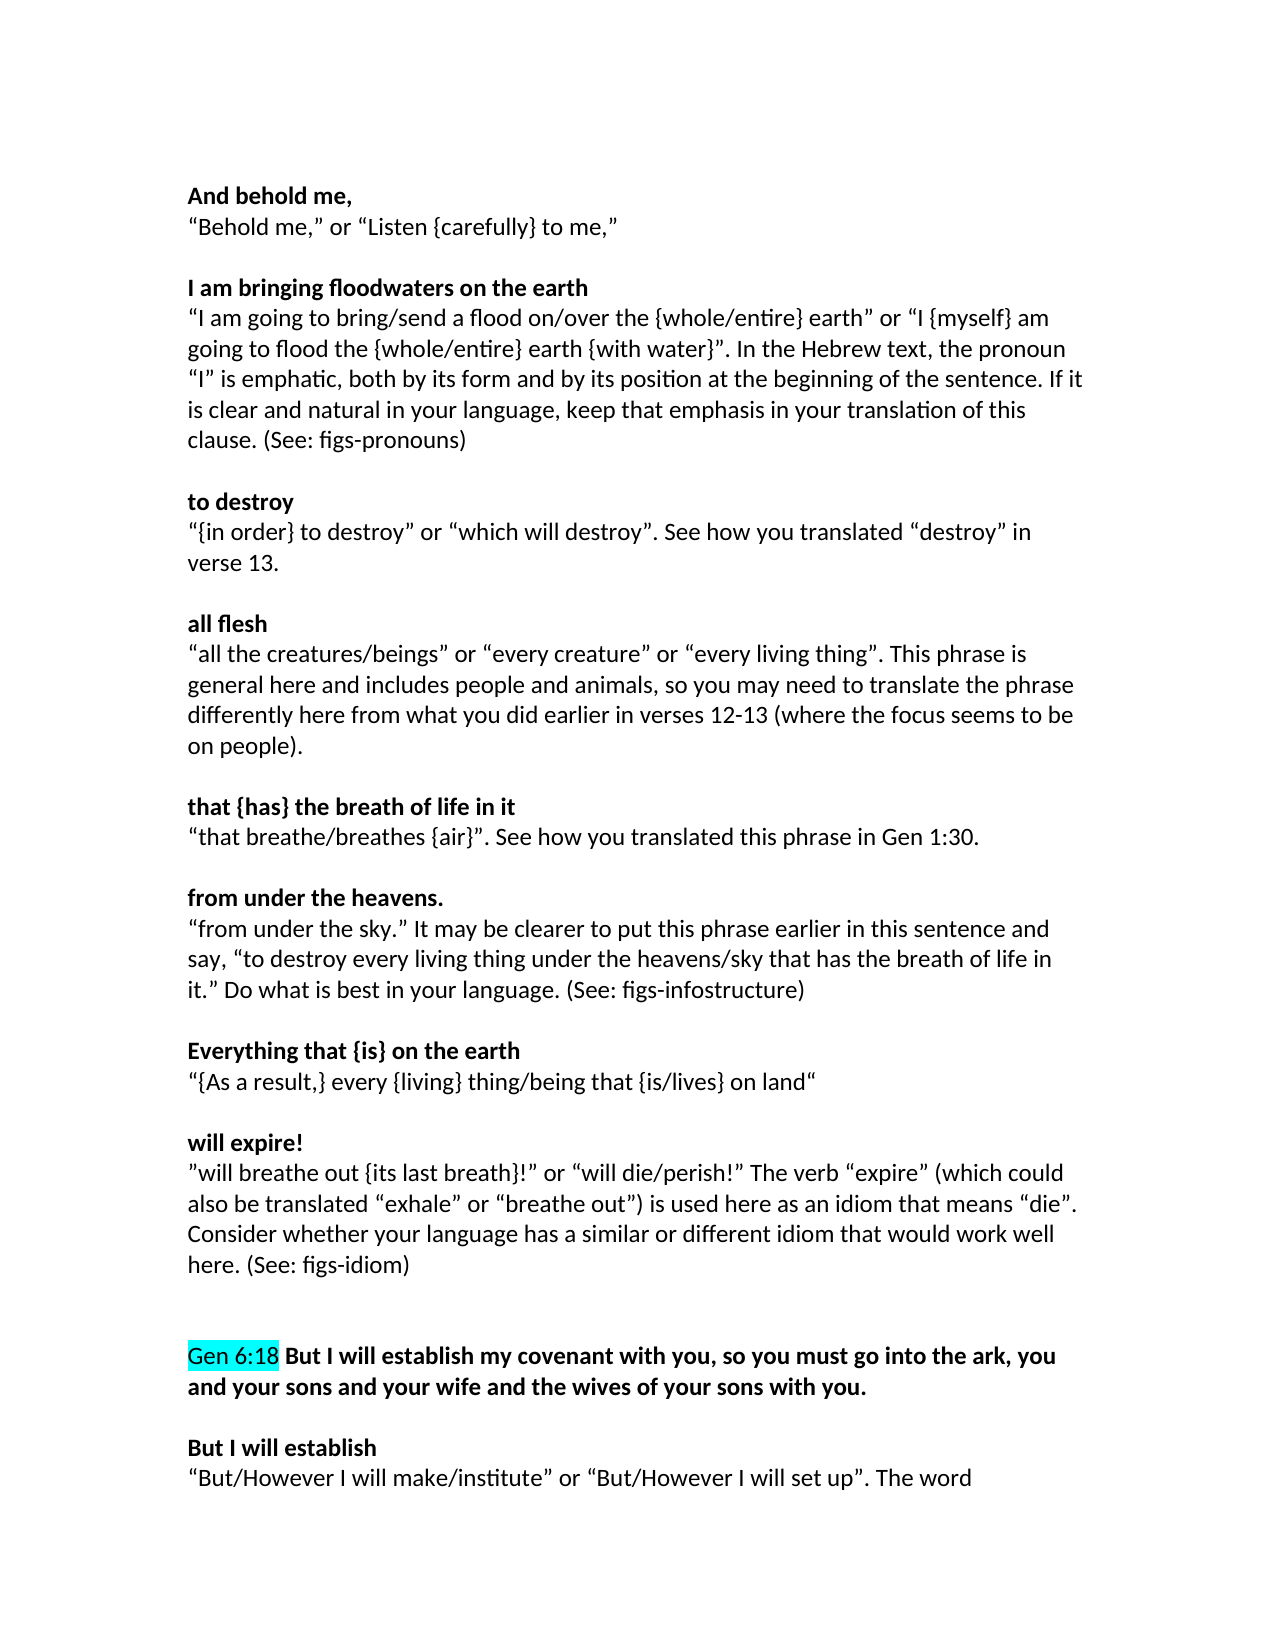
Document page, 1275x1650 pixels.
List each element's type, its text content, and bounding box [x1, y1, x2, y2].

text And behold me, [187, 181, 1087, 211]
text that {has} the breath of life in it [187, 791, 1087, 821]
text Gen 6:18 But I will establish my covenant with you, so you must go into the ark, you and your sons and your wife and the wives of your sons with you. [187, 1340, 1087, 1401]
text “from under the sky.” It may be clearer to put this phrase earlier in this sentence and say, “to destroy every living thing under the heavens/sky that has the breath of life in it.” Do what is best in your language. (See: figs-infostructure) [187, 913, 1087, 1004]
text “all the creatures/beings” or “every creature” or “every living thing”. This phrase is general here and includes people and animals, so you may need to translate the phrase differently here from what you did earlier in verses 12-13 (where the focus seems to be on people). [187, 638, 1087, 760]
text “{in order} to destroy” or “which will destroy”. See how you translated “destroy” in verse 13. [187, 516, 1087, 577]
text Everything that {is} on the earth [187, 1035, 1087, 1066]
text all flesh [187, 608, 1087, 638]
text I am bringing floodwaters on the earth [187, 272, 1087, 303]
text But I will establish [187, 1432, 1087, 1462]
text “{As a result,} every {living} thing/being that {is/lives} on land“ [187, 1066, 1087, 1096]
text from under the heavens. [187, 882, 1087, 913]
text will expire! [187, 1127, 1087, 1157]
text to destroy [187, 486, 1087, 516]
text “that breathe/breathes {air}”. See how you translated this phrase in Gen 1:30. [187, 821, 1087, 852]
text ”will breathe out {its last breath}!” or “will die/perish!” The verb “expire” (which could also be translated “exhale” or “breathe out”) is used here as an idiom that means “die”. Consider whether your language has a similar or different idiom that would work well here. (See: figs-idiom) [187, 1157, 1087, 1279]
text “Behold me,” or “Listen {carefully} to me,” [187, 211, 1087, 242]
